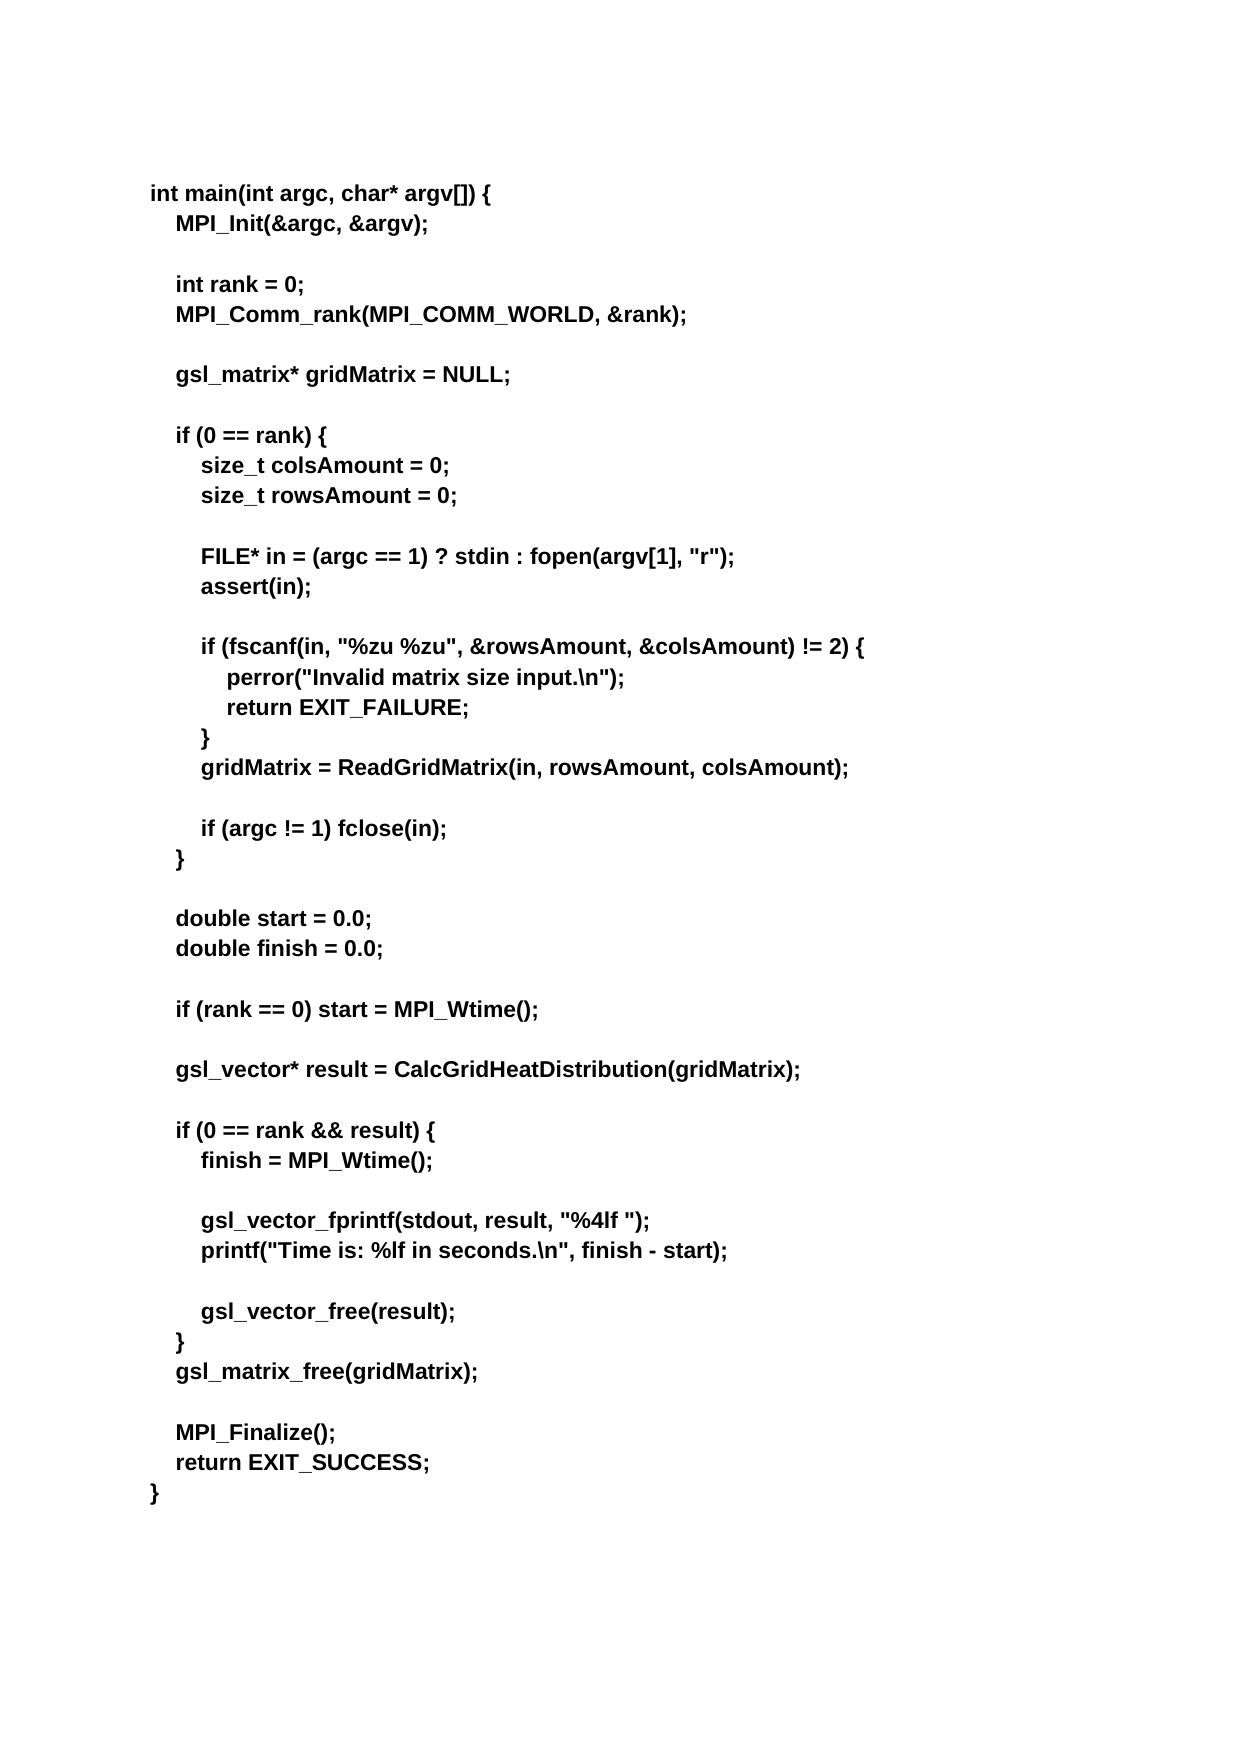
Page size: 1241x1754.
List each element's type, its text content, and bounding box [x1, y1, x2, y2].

text MPI_Init(&argc, &argv); [150, 210, 1168, 237]
text gridMatrix = ReadGridMatrix(in, rowsAmount, colsAmount); [150, 754, 1168, 781]
text int rank = 0; [150, 271, 1168, 297]
text finish = MPI_Wtime(); [150, 1147, 1168, 1173]
text gsl_vector_fprintf(stdout, result, "%4lf "); [150, 1207, 1168, 1234]
text gsl_vector_free(result); [150, 1298, 1168, 1324]
text if (rank == 0) start = MPI_Wtime(); [150, 996, 1168, 1022]
text } [150, 845, 1168, 871]
text if (argc != 1) fclose(in); [150, 814, 1168, 841]
text MPI_Comm_rank(MPI_COMM_WORLD, &rank); [150, 301, 1168, 327]
text } [150, 1328, 1168, 1354]
text gsl_matrix_free(gridMatrix); [150, 1358, 1168, 1385]
text size_t rowsAmount = 0; [150, 482, 1168, 509]
text double finish = 0.0; [150, 935, 1168, 962]
text } [150, 1479, 1168, 1506]
text perror("Invalid matrix size input.\n"); [150, 663, 1168, 690]
text assert(in); [150, 573, 1168, 599]
text if (0 == rank) { [150, 422, 1168, 448]
text if (fscanf(in, "%zu %zu", &rowsAmount, &colsAmount) != 2) { [150, 633, 1168, 660]
text gsl_vector* result = CalcGridHeatDistribution(gridMatrix); [150, 1056, 1168, 1083]
text int main(int argc, char* argv[]) { [150, 180, 1168, 207]
text FILE* in = (argc == 1) ? stdin : fopen(argv[1], "r"); [150, 543, 1168, 569]
text if (0 == rank && result) { [150, 1117, 1168, 1143]
text } [150, 724, 1168, 750]
text gsl_matrix* gridMatrix = NULL; [150, 361, 1168, 388]
text size_t colsAmount = 0; [150, 452, 1168, 478]
text printf("Time is: %lf in seconds.\n", finish - start); [150, 1237, 1168, 1264]
text return EXIT_FAILURE; [150, 694, 1168, 720]
text return EXIT_SUCCESS; [150, 1449, 1168, 1475]
text double start = 0.0; [150, 905, 1168, 932]
text MPI_Finalize(); [150, 1419, 1168, 1445]
